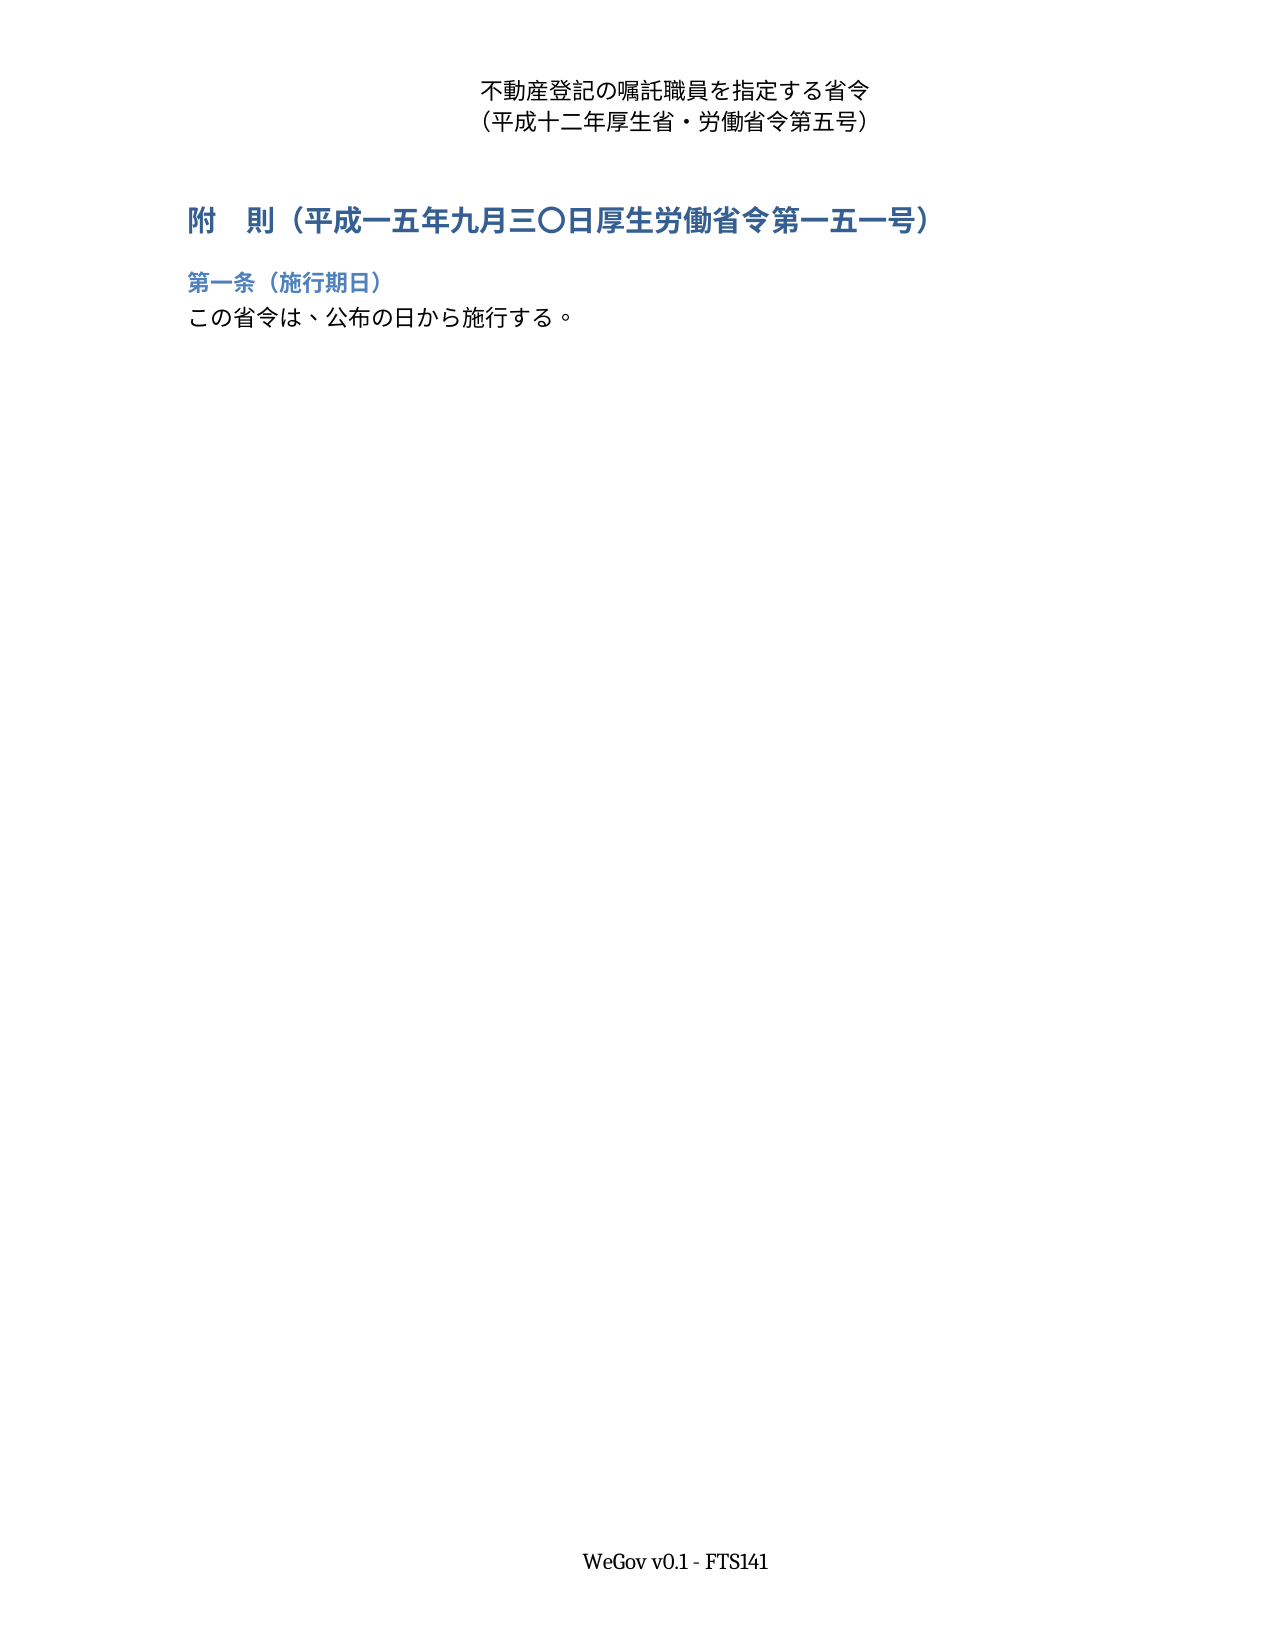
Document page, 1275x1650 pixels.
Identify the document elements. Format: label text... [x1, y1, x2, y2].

subtitle 附 則（平成一五年九月三〇日厚生労働省令第一五一号） [187, 200, 1087, 240]
text この省令は、公布の日から施行する。 [187, 302, 1087, 334]
subtitle 第一条（施行期日） [187, 266, 1087, 298]
